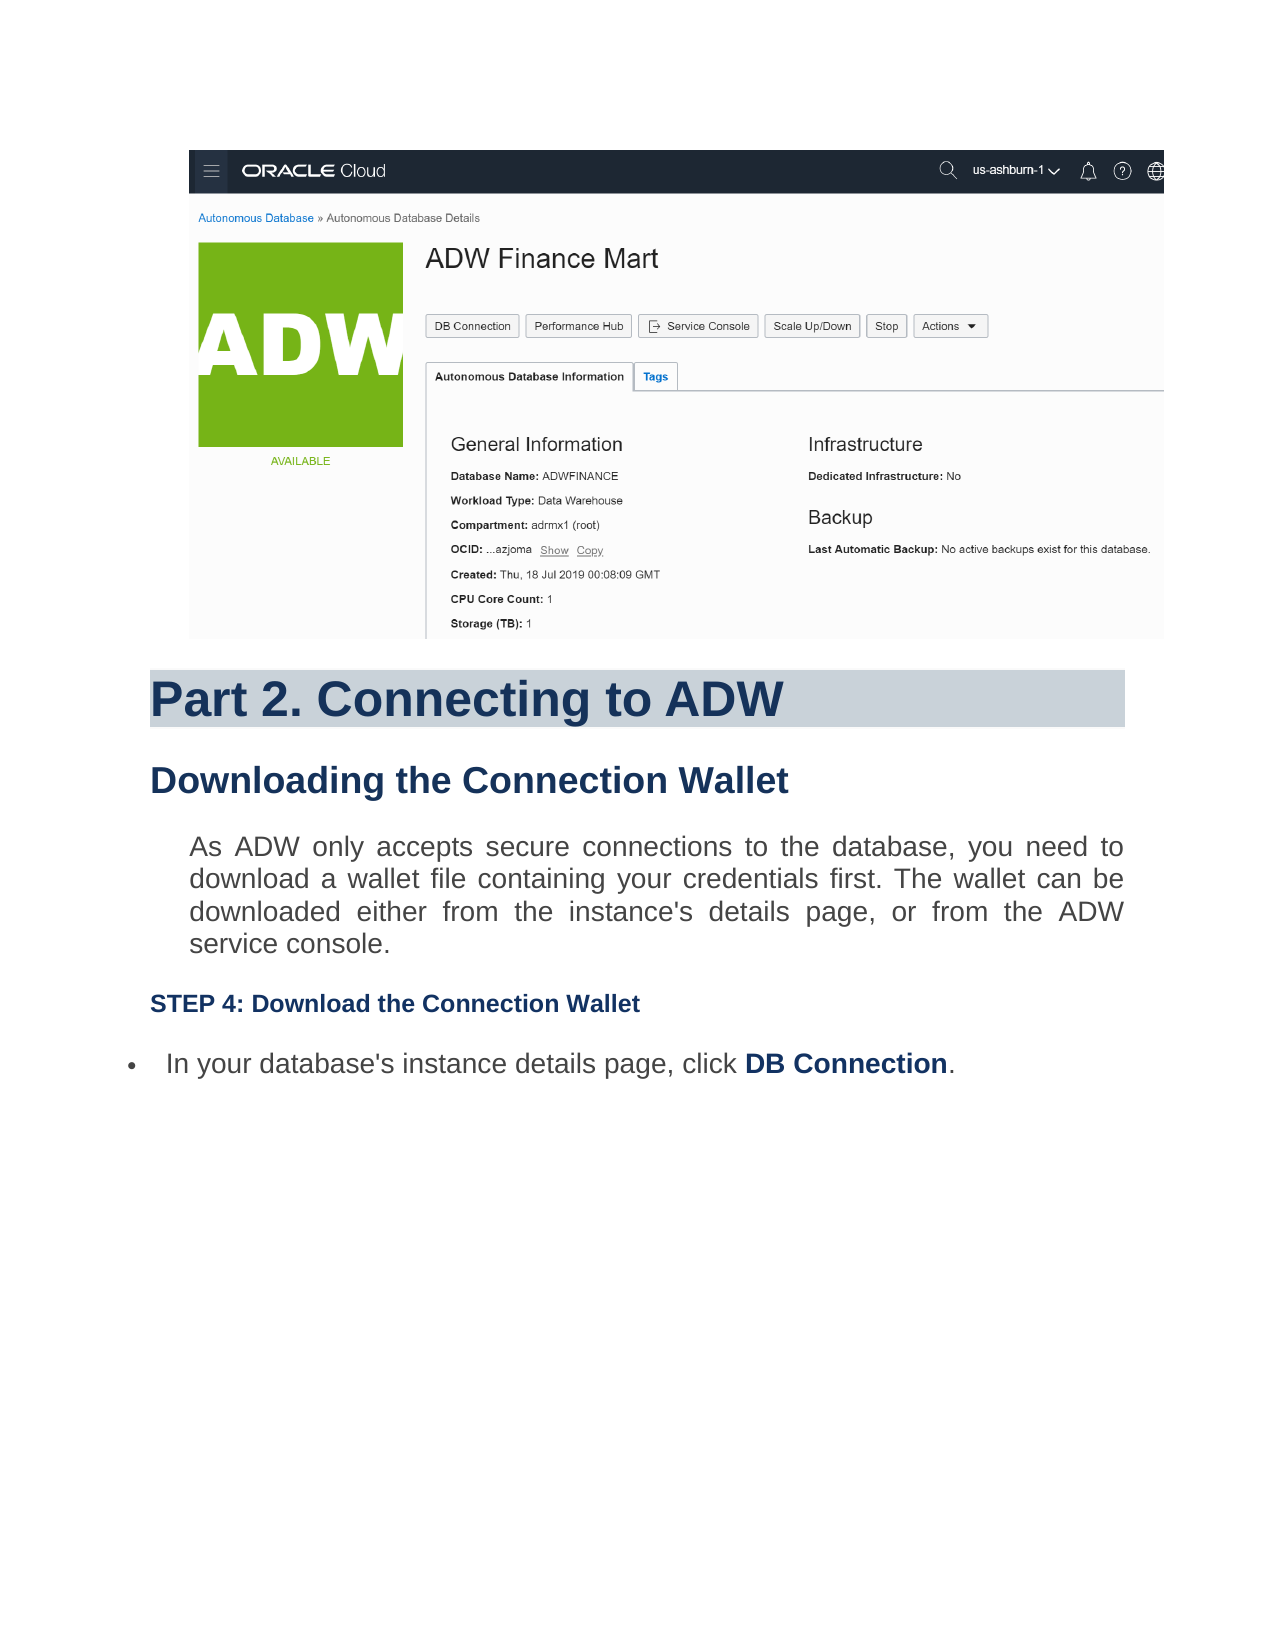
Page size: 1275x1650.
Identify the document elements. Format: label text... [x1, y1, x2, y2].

list In your database's instance details page, click DB Connection. [128, 1047, 1125, 1079]
text Part 2. Connecting to ADW [150, 670, 1125, 727]
text STEP 4: Download the Connection Wallet [150, 989, 1125, 1018]
text As ADW only accepts secure connections to the database, you need to download a wallet file containing your credentials first. The wallet can be downloaded either from the instance's details page, or from the ADW service console. [189, 830, 1125, 960]
text Downloading the Connection Wallet [150, 758, 1125, 801]
picture [189, 150, 1164, 639]
